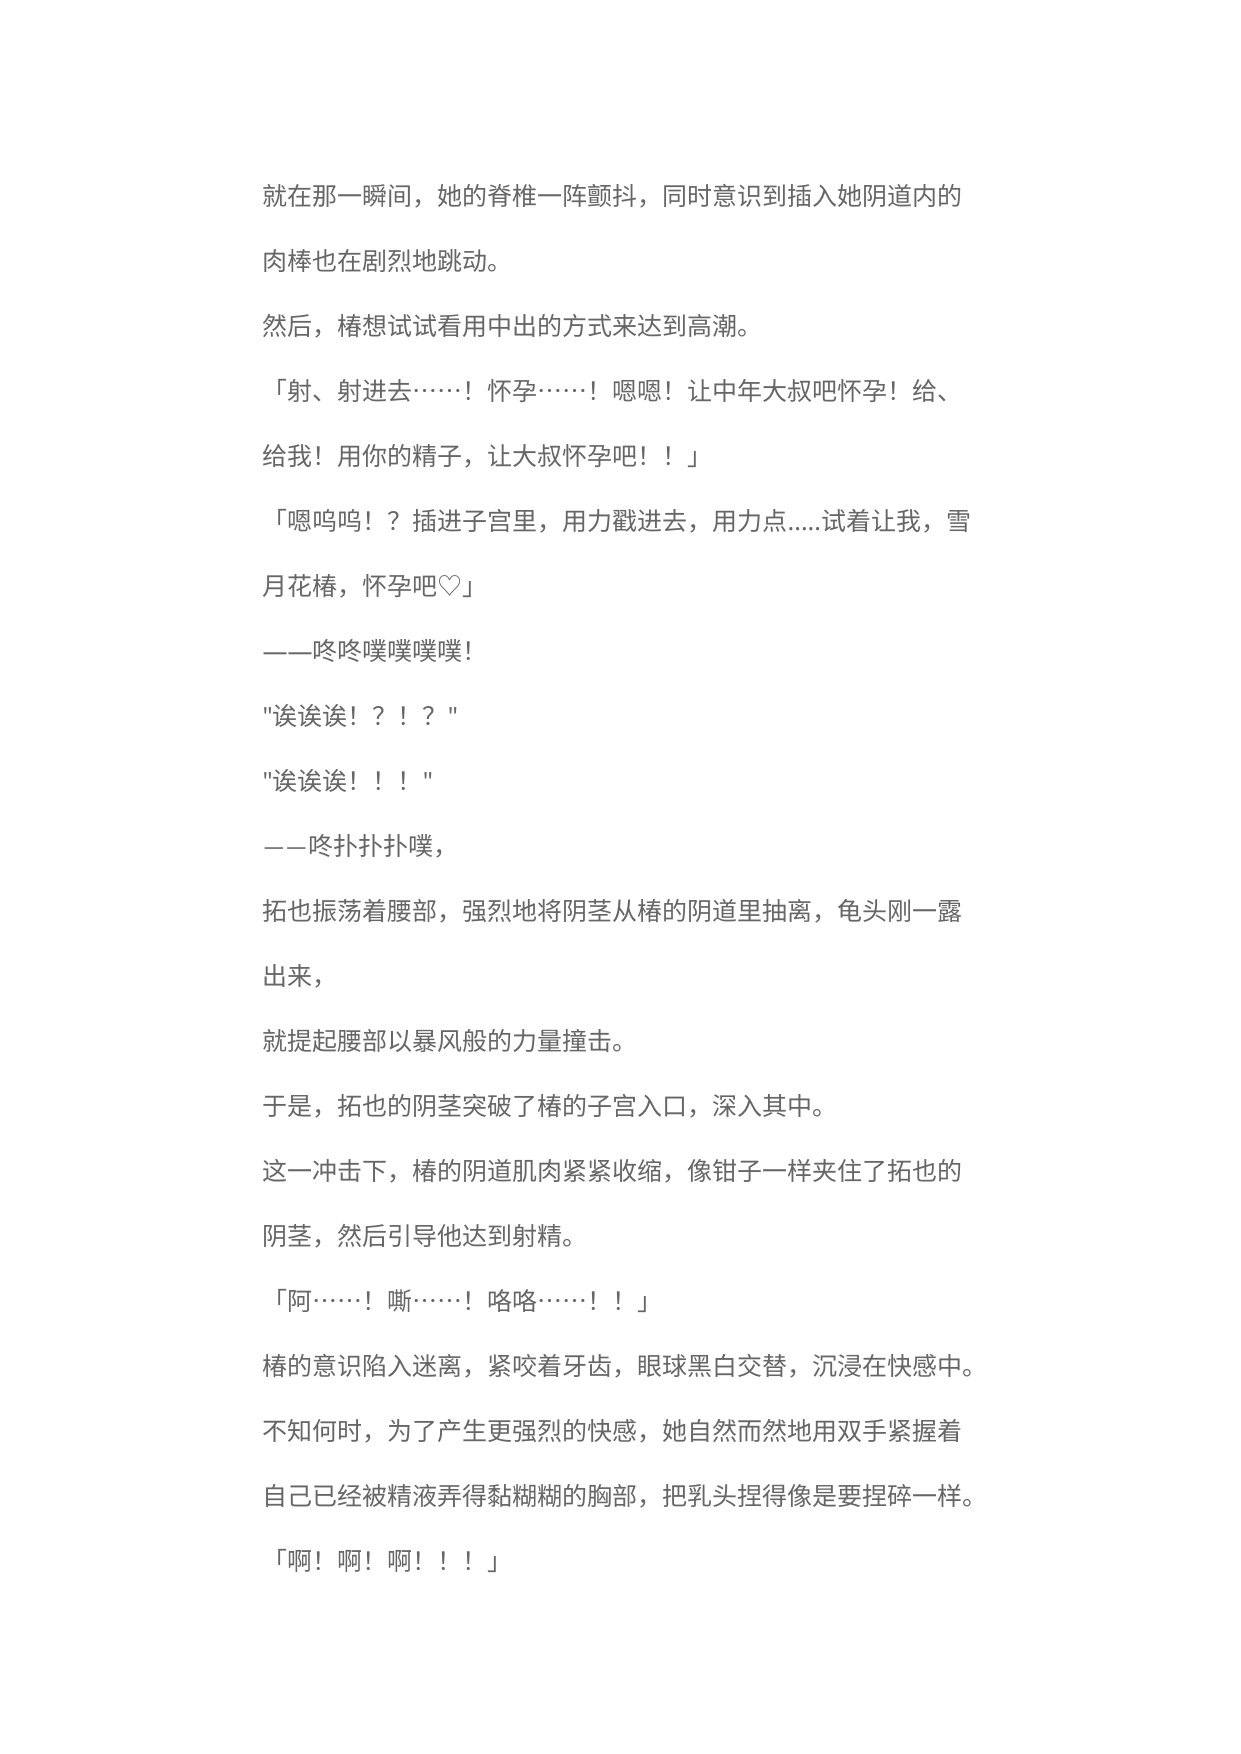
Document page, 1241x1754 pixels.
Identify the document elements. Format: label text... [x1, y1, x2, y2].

text 「射、射进去……！怀孕……！嗯嗯！让中年大叔吧怀孕！给、给我！用你的精子，让大叔怀孕吧！！」 [262, 357, 978, 487]
text "诶诶诶！！！" [262, 747, 978, 812]
text 「啊！啊！啊！！！」 [262, 1527, 978, 1592]
text "诶诶诶！？！？" [262, 682, 978, 747]
text 这一冲击下，椿的阴道肌肉紧紧收缩，像钳子一样夹住了拓也的阴茎，然后引导他达到射精。 [262, 1137, 978, 1267]
text 「嗯呜呜！？插进子宫里，用力戳进去，用力点.....试着让我，雪月花椿，怀孕吧♡」 [262, 487, 978, 617]
text 拓也振荡着腰部，强烈地将阴茎从椿的阴道里抽离，龟头刚一露出来， [262, 877, 978, 1007]
text ——咚扑扑扑噗， [262, 812, 978, 877]
text 就提起腰部以暴风般的力量撞击。 [262, 1007, 978, 1072]
text 于是，拓也的阴茎突破了椿的子宫入口，深入其中。 [262, 1072, 978, 1137]
text 然后，椿想试试看用中出的方式来达到高潮。 [262, 292, 978, 357]
text ——咚咚噗噗噗噗！ [262, 617, 978, 682]
text 椿的意识陷入迷离，紧咬着牙齿，眼球黑白交替，沉浸在快感中。 [262, 1332, 978, 1397]
text 就在那一瞬间，她的脊椎一阵颤抖，同时意识到插入她阴道内的肉棒也在剧烈地跳动。 [262, 162, 978, 292]
text 不知何时，为了产生更强烈的快感，她自然而然地用双手紧握着自己已经被精液弄得黏糊糊的胸部，把乳头捏得像是要捏碎一样。 [262, 1397, 978, 1527]
text 「阿……！嘶……！咯咯……！！」 [262, 1267, 978, 1332]
